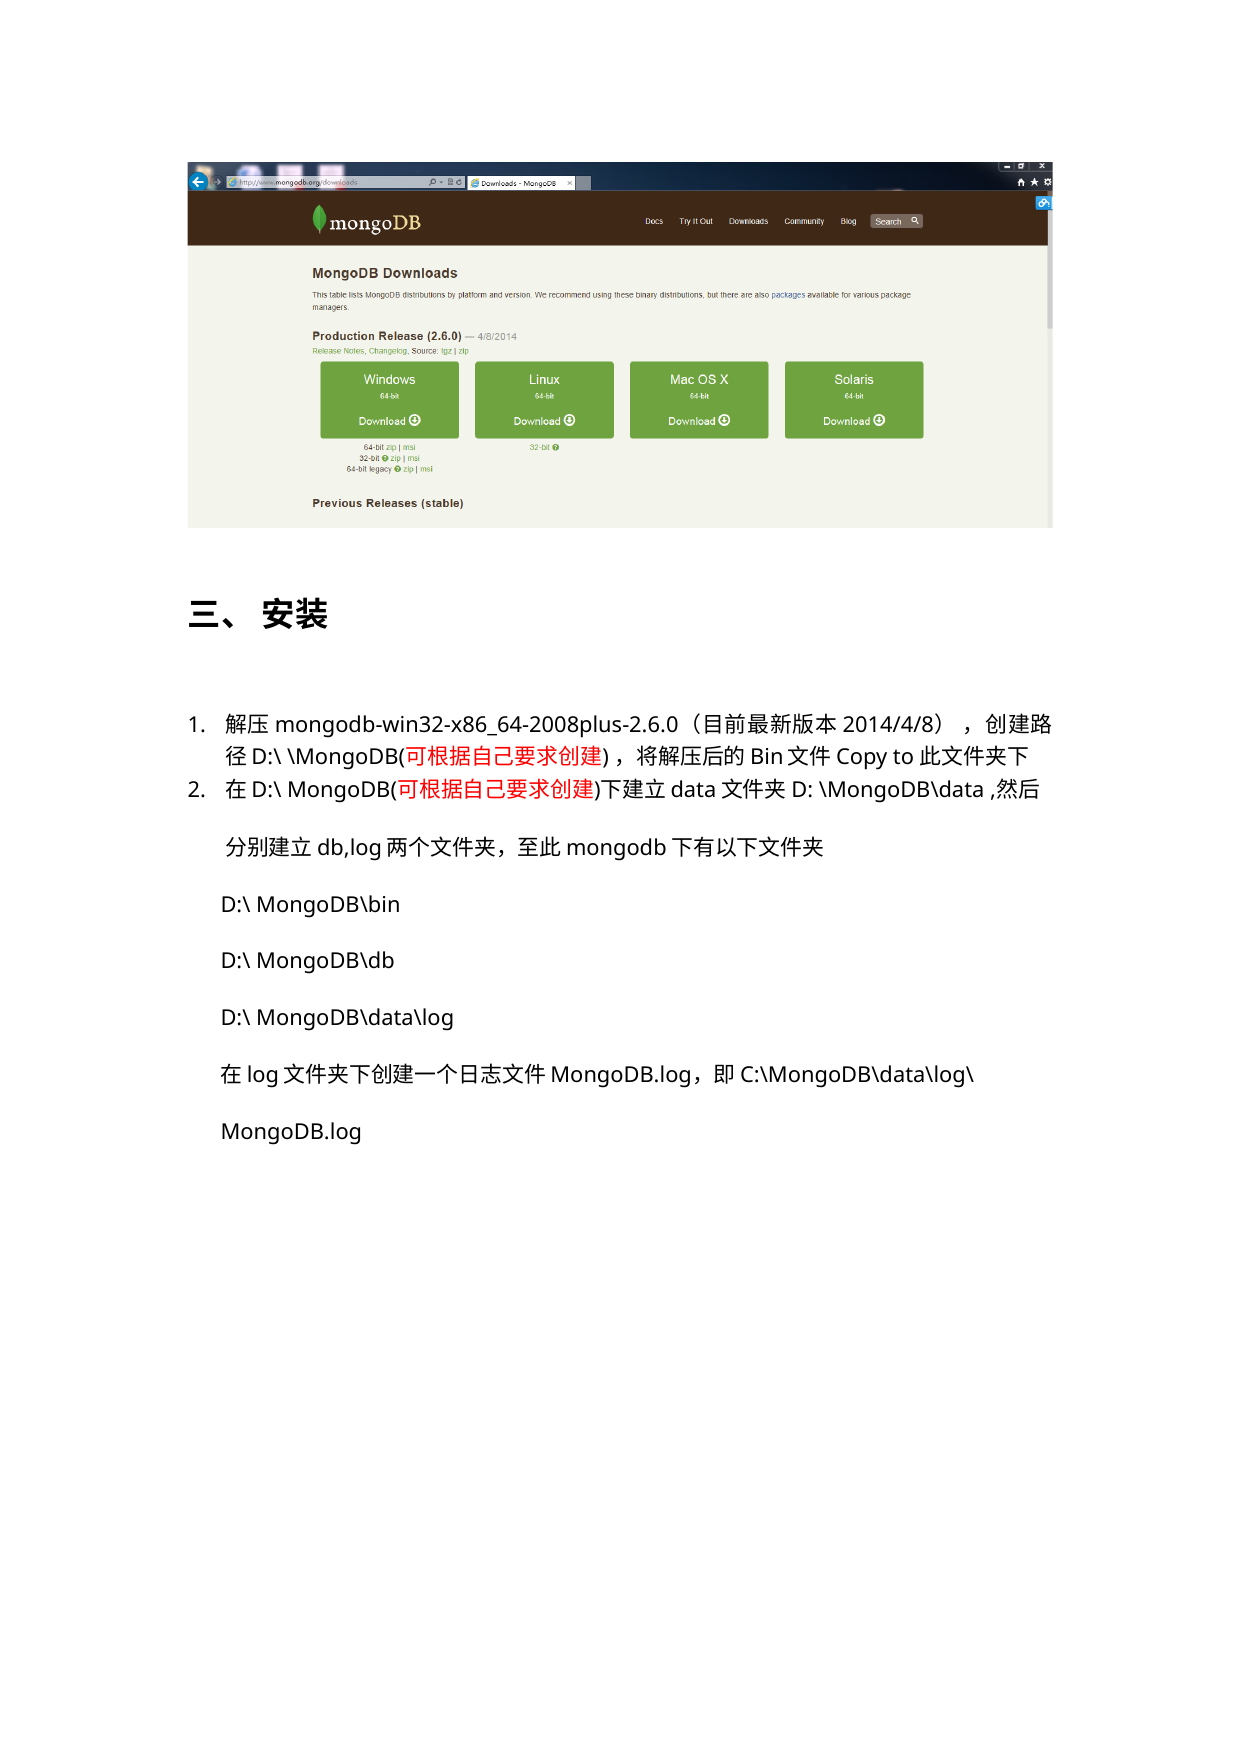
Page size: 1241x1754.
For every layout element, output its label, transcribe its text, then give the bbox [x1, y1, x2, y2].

text D:\ MongoDB\data\log [187, 1000, 1053, 1033]
text D:\ MongoDB\db [187, 944, 1053, 976]
picture [187, 162, 1053, 528]
subtitle 三、 安装 [187, 579, 1053, 644]
list 在D:\ MongoDB(可根据自己要求创建)下建立data文件夹 D: \MongoDB\data ,然后分别建立db,log两个文件夹，至此mongodb下有以下文件夹 [187, 771, 1053, 862]
text 在log文件夹下创建一个日志文件MongoDB.log，即C:\MongoDB\data\log\MongoDB.log [220, 1056, 1053, 1147]
list 解压mongodb-win32-x86_64-2008plus-2.6.0（目前最新版本2014/4/8） ，创建路径D:\ \MongoDB(可根据自己要求创建) ，将解压后的Bin文件Copy to 此文件夹下 [187, 706, 1053, 771]
text D:\ MongoDB\bin [187, 888, 1053, 920]
